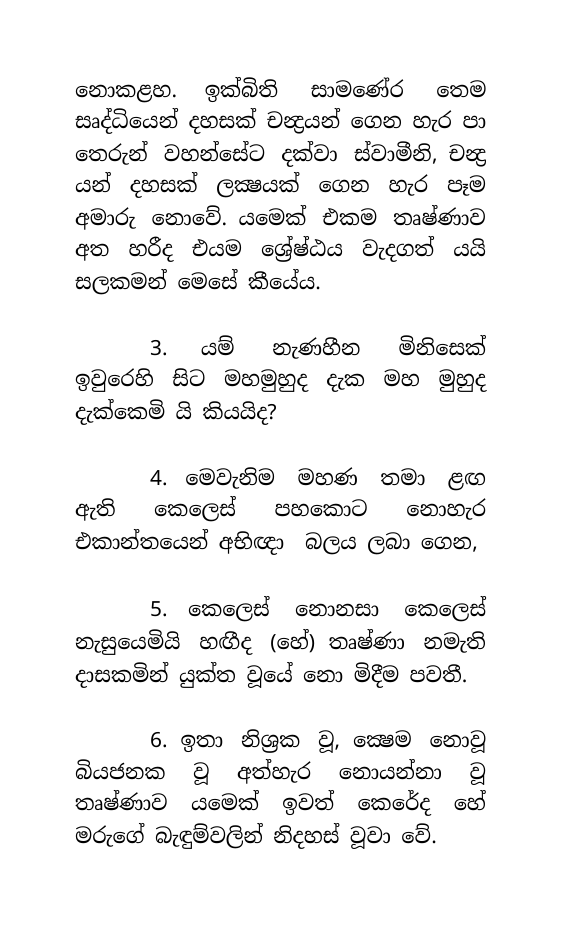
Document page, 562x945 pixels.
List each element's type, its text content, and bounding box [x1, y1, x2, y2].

text 5. කෙලෙස් නොනසා කෙලෙස් නැසුයෙමියි හඟීද (හේ) තෘෂ්ණා නමැති දාසකමින් යුක්ත වූයේ නො මිදීම පවතී. [75, 594, 486, 689]
text 3. යම් නැණහීන මිනිසෙක් ඉවුරෙහි සිට මහමුහුද දැක මහ මුහුද දැක්කෙමි යි කියයිද? [75, 333, 486, 426]
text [75, 75, 486, 296]
text 4. මෙවැනිම මහණ තමා ළඟ ඇති කෙලෙස් පහකොට නොහැර එකාන්තයෙන් අභිඥා බලය ලබා ගෙන, [75, 463, 486, 556]
text 6. ඉතා නිශ්‍ර‍ක වූ, ක්‍ෂෙම නොවූ බියජනක වූ අත්හැර නොයන්නා වූ තෘෂ්ණාව යමෙක් ඉවත් කෙරේද හේ මරුගේ බැඳුම්වලින් නිදහස් වූවා වේ. [75, 726, 486, 850]
